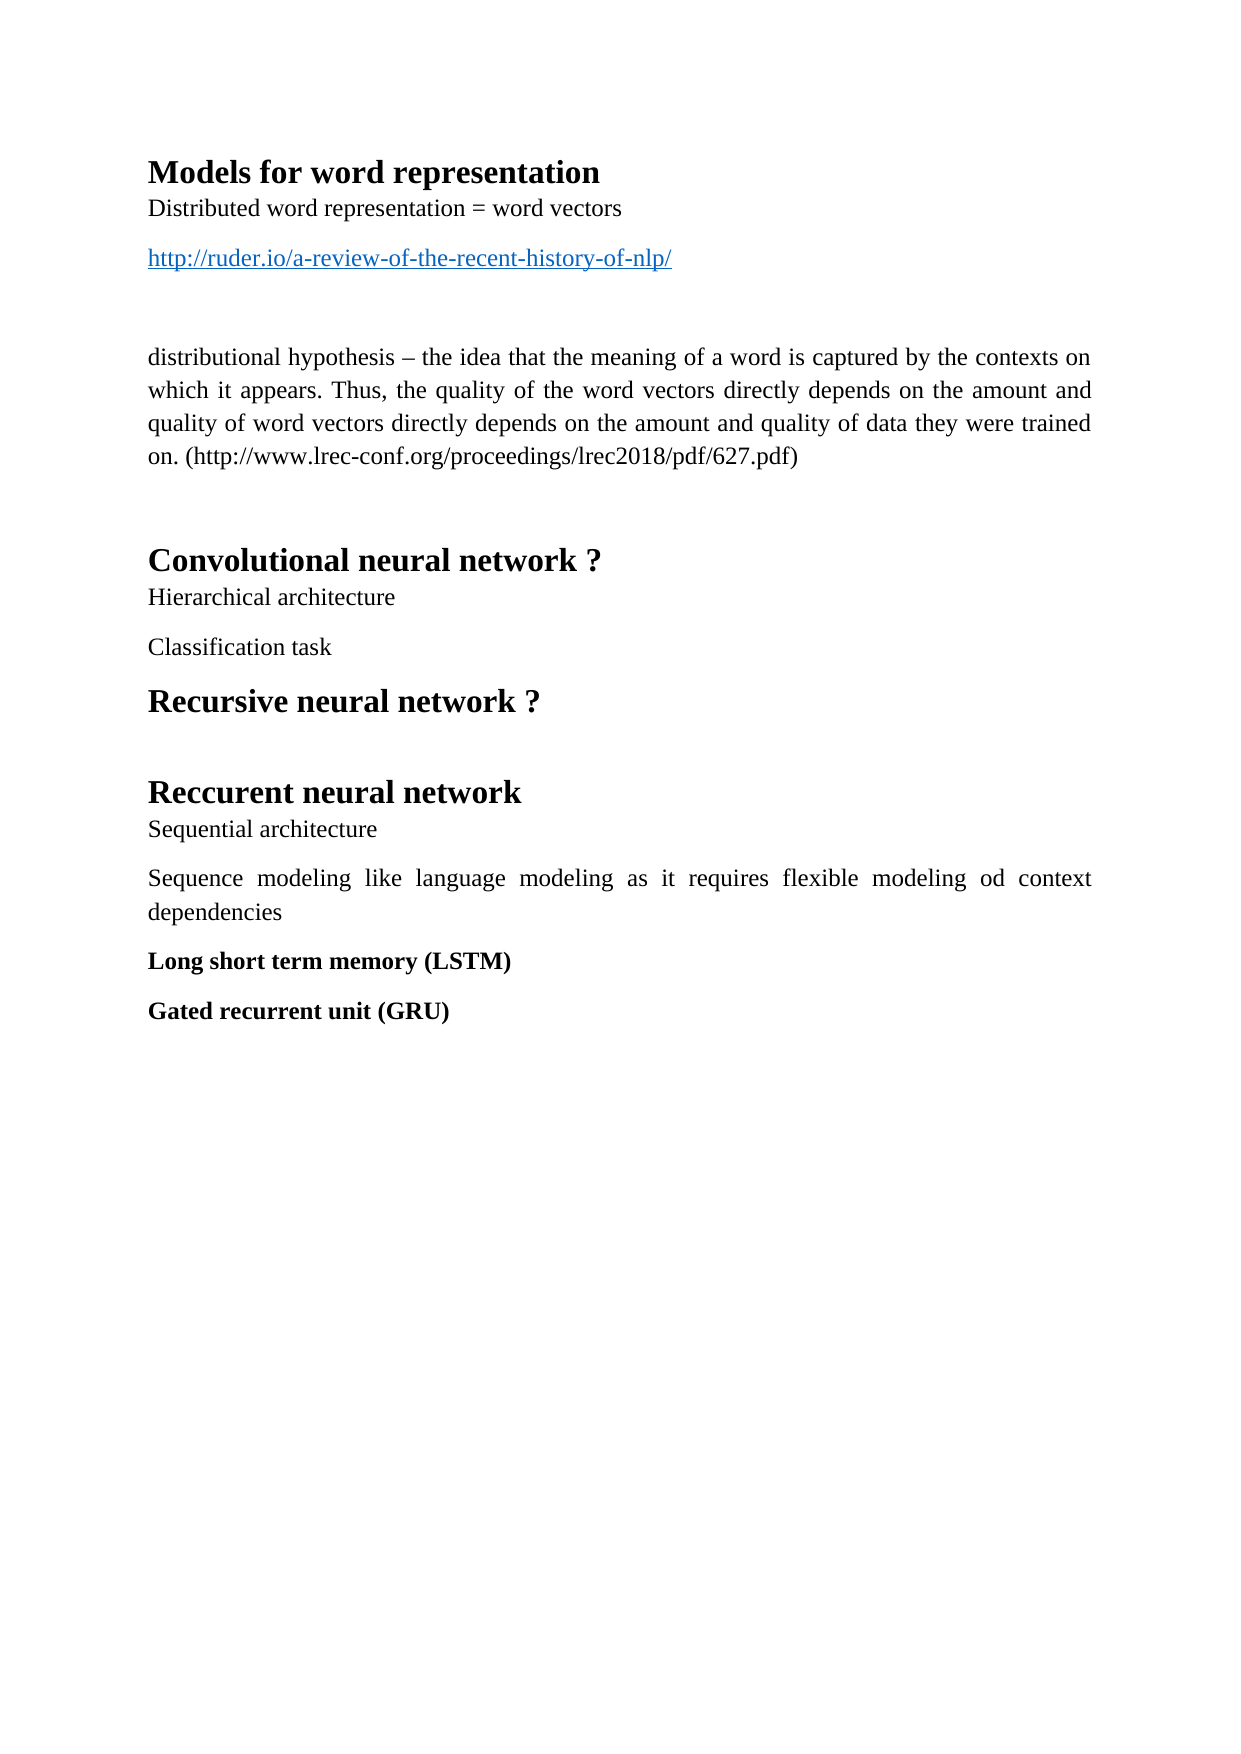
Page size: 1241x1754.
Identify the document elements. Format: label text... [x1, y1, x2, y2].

text distributional hypothesis – the idea that the meaning of a word is captured by the contexts on which it appears. Thus, the quality of the word vectors directly depends on the amount and quality of word vectors directly depends on the amount and quality of data they were trained on. (http://www.lrec-conf.org/proceedings/lrec2018/pdf/627.pdf) [148, 342, 1092, 470]
subtitle Models for word representation [148, 152, 1092, 190]
text Sequential architecture [148, 814, 1092, 843]
text Gated recurrent unit (GRU) [148, 996, 1092, 1025]
text http://ruder.io/a-review-of-the-recent-history-of-nlp/ [148, 243, 1092, 272]
text Long short term memory (LSTM) [148, 946, 1092, 975]
text Hierarchical architecture [148, 582, 1092, 611]
subtitle Convolutional neural network ? [148, 541, 1092, 579]
text Sequence modeling like language modeling as it requires flexible modeling od context dependencies [148, 863, 1092, 925]
subtitle Recursive neural network ? [148, 681, 1092, 720]
subtitle Reccurent neural network [148, 772, 1092, 811]
text Classification task [148, 632, 1092, 661]
text Distributed word representation = word vectors [148, 193, 1092, 222]
